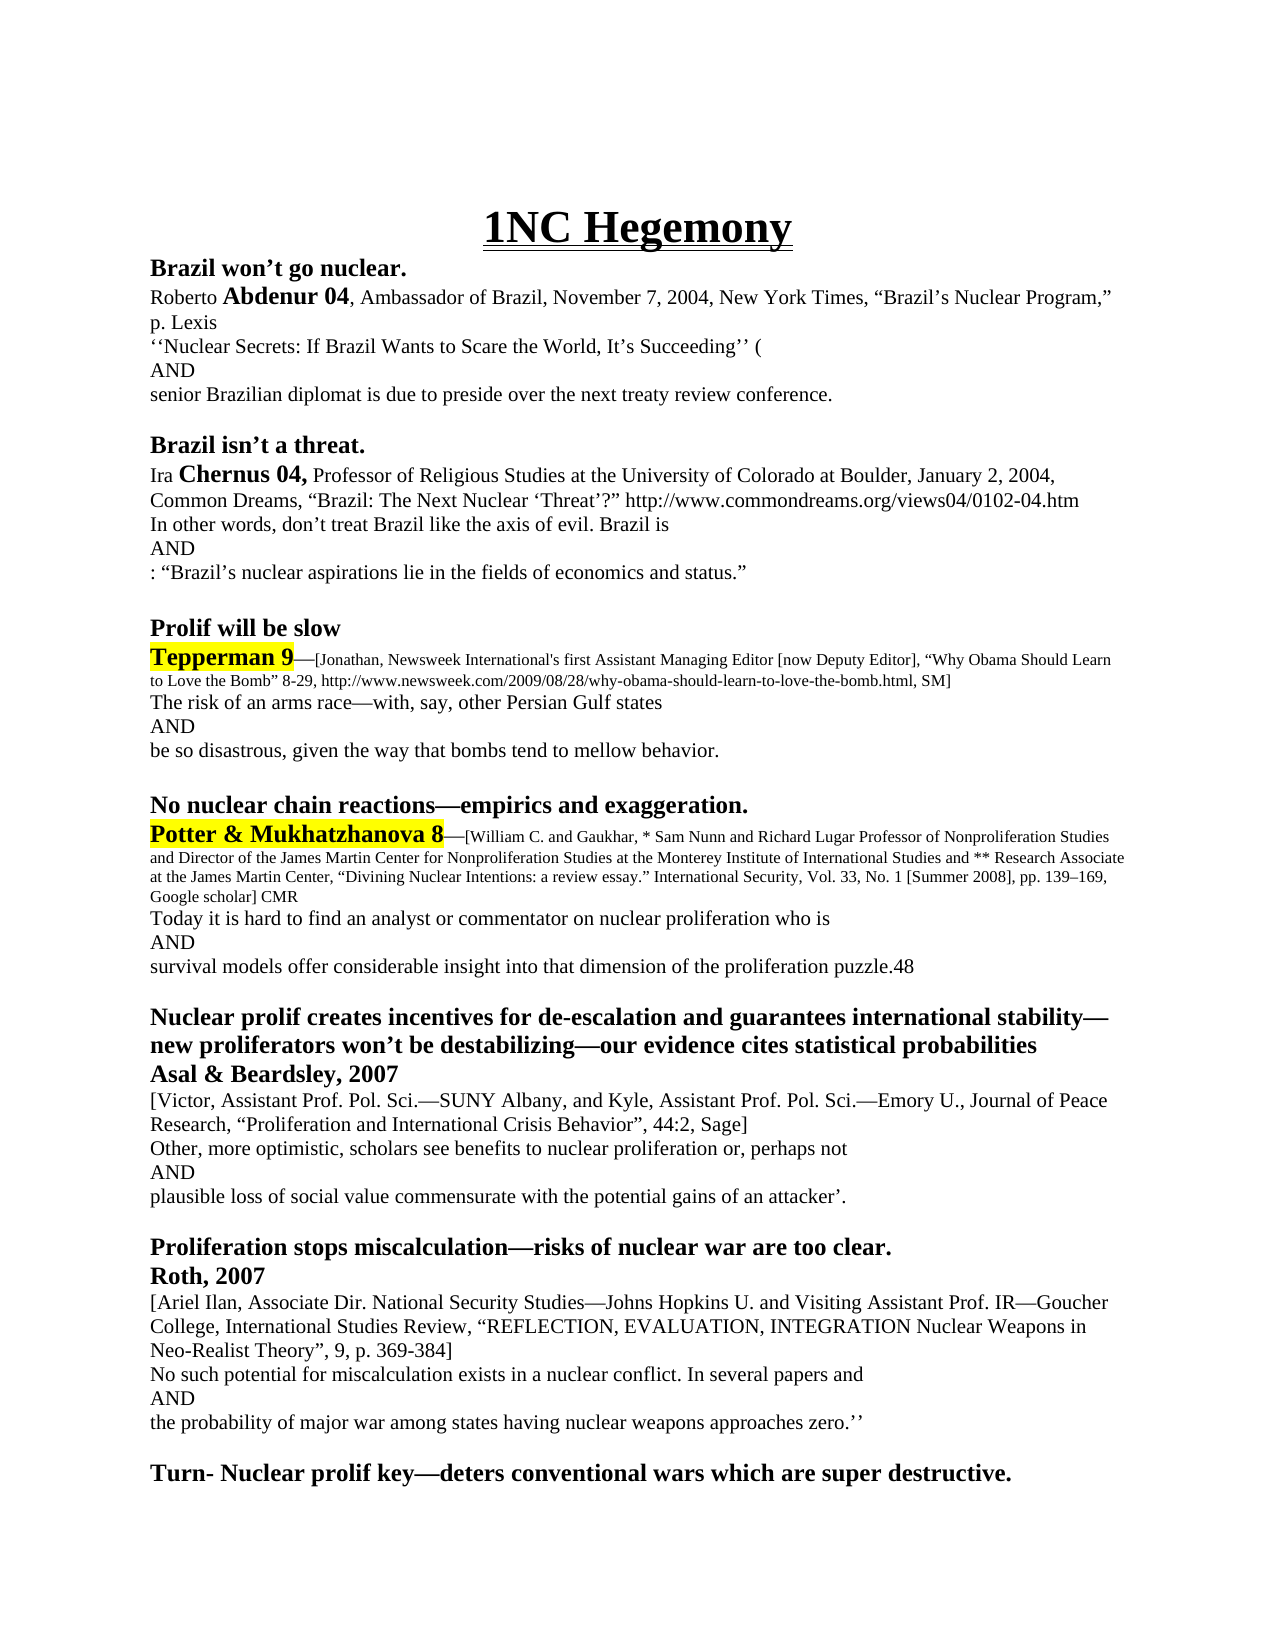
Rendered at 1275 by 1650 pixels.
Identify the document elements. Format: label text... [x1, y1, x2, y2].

text plausible loss of social value commensurate with the potential gains of an attacker’. [150, 1184, 1125, 1208]
text Tepperman 9—[Jonathan, Newsweek International's first Assistant Managing Editor [now Deputy Editor], “Why Obama Should Learn to Love the Bomb” 8-29, http://www.newsweek.com/2009/08/28/why-obama-should-learn-to-love-the-bomb.html, SM] [150, 642, 1125, 690]
text AND [150, 1386, 1125, 1410]
text AND [150, 536, 1125, 560]
text Asal & Beardsley, 2007 [150, 1059, 1125, 1088]
text Brazil isn’t a threat. [150, 431, 1125, 459]
text No such potential for miscalculation exists in a nuclear conflict. In several papers and [150, 1362, 1125, 1386]
subtitle 1NC Hegemony [150, 200, 1125, 253]
text AND [150, 358, 1125, 382]
text Turn- Nuclear prolif key—deters conventional wars which are super destructive. [150, 1458, 1125, 1487]
text [Victor, Assistant Prof. Pol. Sci.—SUNY Albany, and Kyle, Assistant Prof. Pol. Sci.—Emory U., Journal of Peace Research, “Proliferation and International Crisis Behavior”, 44:2, Sage] [150, 1088, 1125, 1136]
text In other words, don’t treat Brazil like the axis of evil. Brazil is [150, 512, 1125, 536]
text Proliferation stops miscalculation—risks of nuclear war are too clear. [150, 1232, 1125, 1261]
text Today it is hard to find an analyst or commentator on nuclear proliferation who is [150, 906, 1125, 930]
text Nuclear prolif creates incentives for de-escalation and guarantees international stability—new proliferators won’t be destabilizing—our evidence cites statistical probabilities [150, 1002, 1125, 1059]
text Other, more optimistic, scholars see benefits to nuclear proliferation or, perhaps not [150, 1136, 1125, 1160]
text Potter & Mukhatzhanova 8—[William C. and Gaukhar, * Sam Nunn and Richard Lugar Professor of Nonproliferation Studies and Director of the James Martin Center for Nonproliferation Studies at the Monterey Institute of International Studies and ** Research Associate at the James Martin Center, “Divining Nuclear Intentions: a review essay.” International Security, Vol. 33, No. 1 [Summer 2008], pp. 139–169, Google scholar] CMR [150, 819, 1125, 906]
text senior Brazilian diplomat is due to preside over the next treaty review conference. [150, 382, 1125, 406]
text Roberto Abdenur 04, Ambassador of Brazil, November 7, 2004, New York Times, “Brazil’s Nuclear Program,” p. Lexis [150, 281, 1125, 334]
text AND [150, 714, 1125, 738]
text AND [150, 1160, 1125, 1184]
text Roth, 2007 [150, 1261, 1125, 1290]
text AND [150, 930, 1125, 954]
text Brazil won’t go nuclear. [150, 253, 1125, 281]
text be so disastrous, given the way that bombs tend to mellow behavior. [150, 738, 1125, 762]
text survival models offer considerable insight into that dimension of the proliferation puzzle.48 [150, 954, 1125, 978]
text the probability of major war among states having nuclear weapons approaches zero.’’ [150, 1410, 1125, 1434]
text Prolif will be slow [150, 613, 1125, 642]
text No nuclear chain reactions—empirics and exaggeration. [150, 791, 1125, 819]
text Ira Chernus 04, Professor of Religious Studies at the University of Colorado at Boulder, January 2, 2004, Common Dreams, “Brazil: The Next Nuclear ‘Threat’?” http://www.commondreams.org/views04/0102-04.htm [150, 459, 1125, 512]
text : “Brazil’s nuclear aspirations lie in the fields of economics and status.” [150, 560, 1125, 584]
text [Ariel Ilan, Associate Dir. National Security Studies—Johns Hopkins U. and Visiting Assistant Prof. IR—Goucher College, International Studies Review, “REFLECTION, EVALUATION, INTEGRATION Nuclear Weapons in Neo-Realist Theory”, 9, p. 369-384] [150, 1290, 1125, 1362]
text ‘‘Nuclear Secrets: If Brazil Wants to Scare the World, It’s Succeeding’’ ( [150, 334, 1125, 358]
text The risk of an arms race—with, say, other Persian Gulf states [150, 690, 1125, 714]
